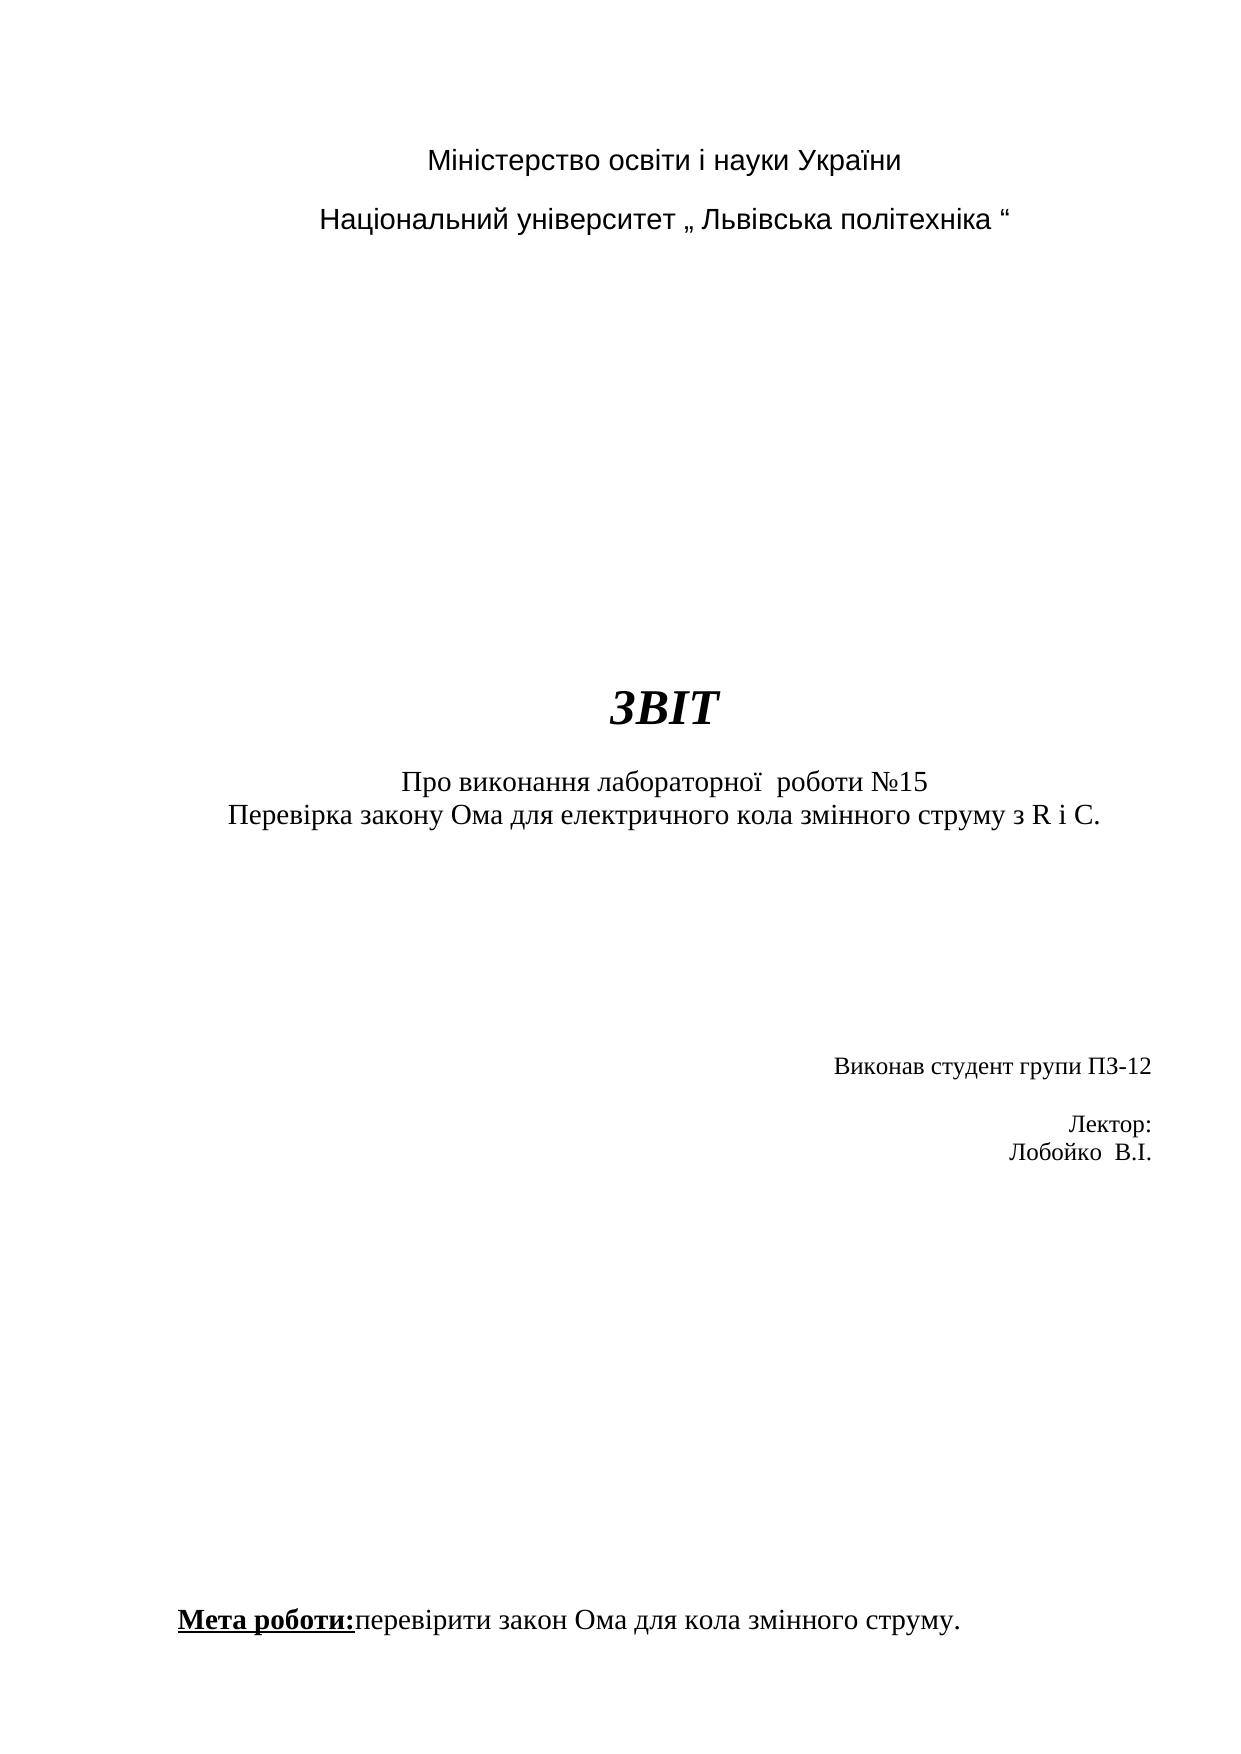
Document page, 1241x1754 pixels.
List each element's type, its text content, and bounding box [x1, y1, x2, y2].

text Лектор: [121, 1109, 1152, 1137]
text Про виконання лабораторної роботи №15 [177, 764, 1152, 797]
text ЗВІТ [177, 677, 1152, 735]
text Виконав студент групи ПЗ-12 [121, 1051, 1152, 1080]
text Національний університет „ Львівська політехніка “ [177, 202, 1152, 235]
text Перевірка закону Ома для електричного кола змінного струму з R i C. [177, 797, 1152, 831]
text Мета роботи:перевірити закон Ома для кола змінного струму. [177, 1602, 1152, 1636]
title Міністерство освіти і науки України [177, 143, 1152, 177]
text Лобойко В.І. [121, 1137, 1152, 1166]
